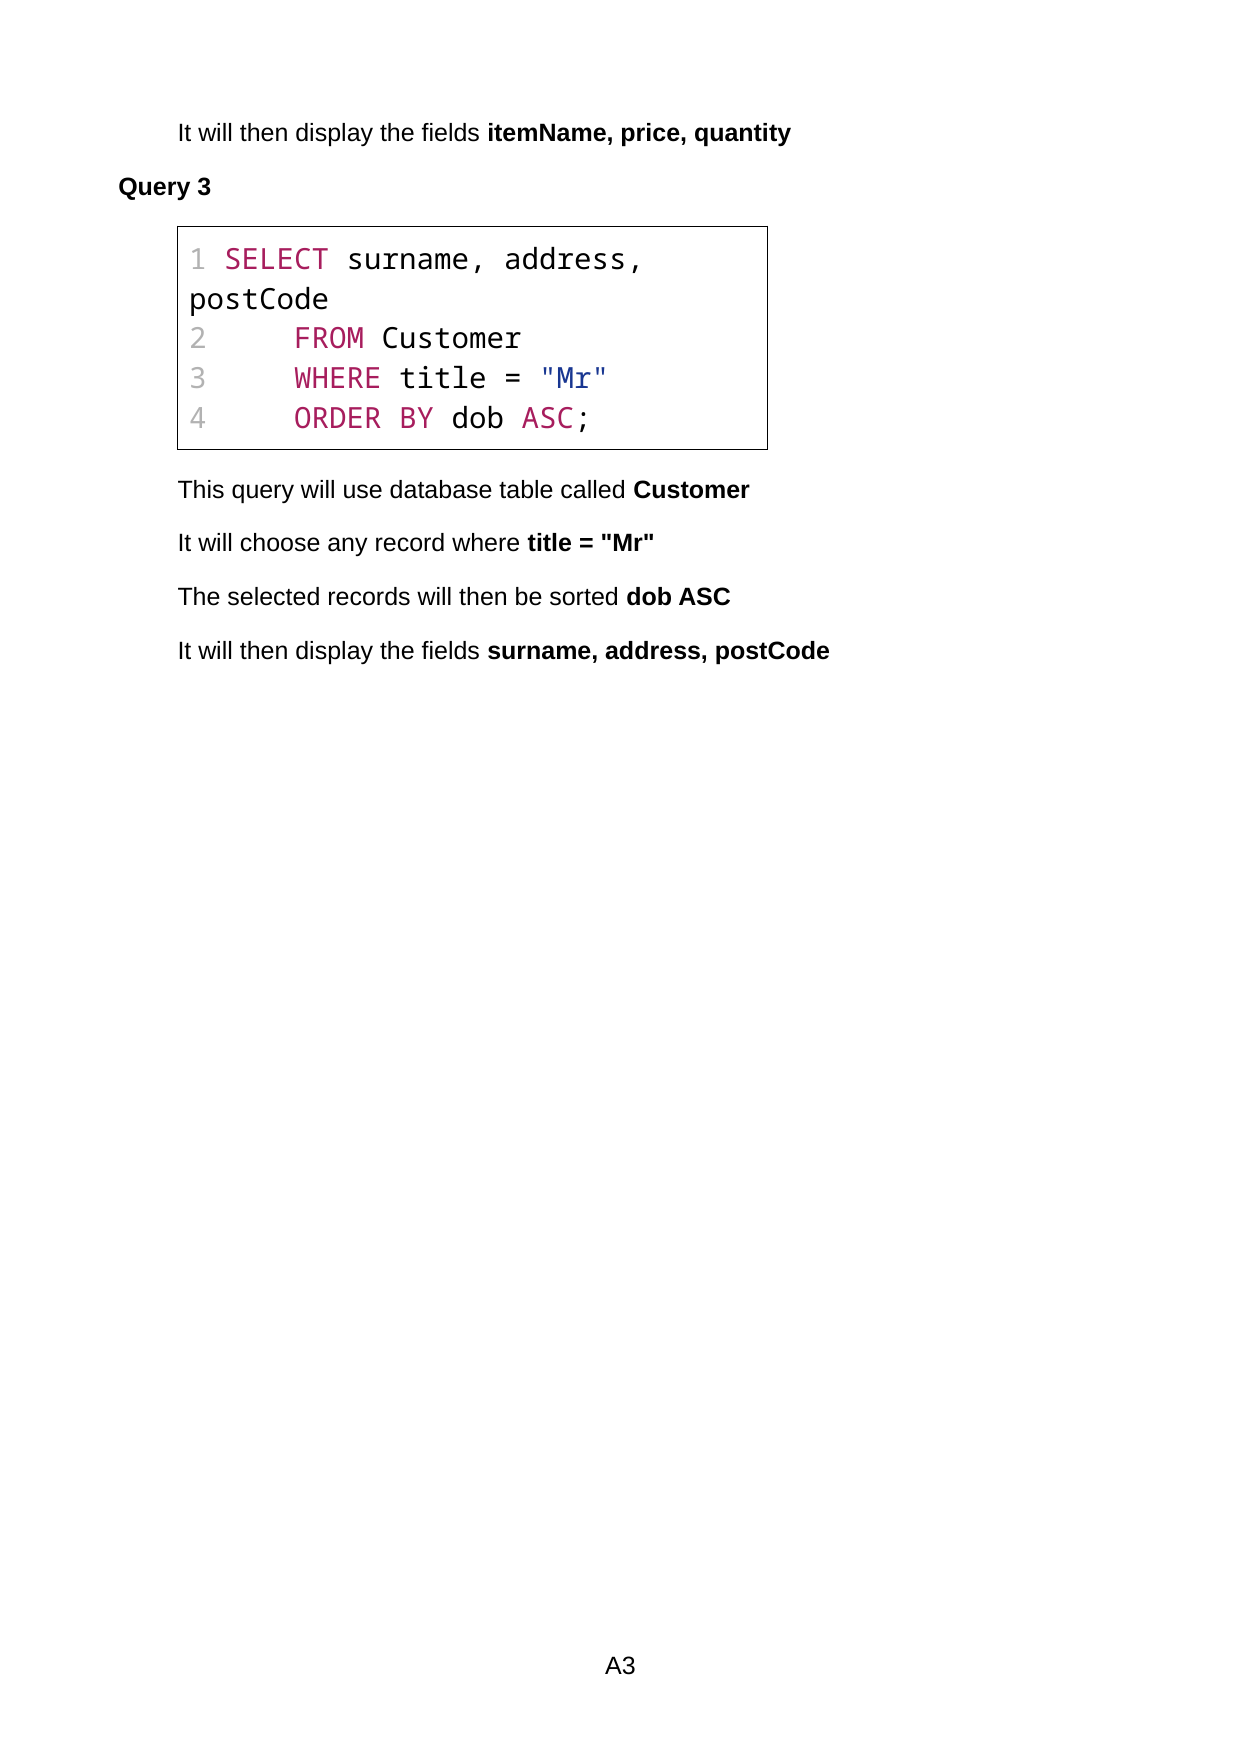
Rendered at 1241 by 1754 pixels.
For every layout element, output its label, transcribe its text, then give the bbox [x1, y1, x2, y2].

text It will then display the fields itemName, price, quantity [177, 118, 1122, 147]
text It will then display the fields surname, address, postCode [177, 636, 1122, 665]
subtitle Query 3 [118, 172, 1122, 201]
text This query will use database table called Customer [177, 475, 1122, 503]
text It will choose any record where title = "Mr" [177, 528, 1122, 557]
text The selected records will then be sorted dob ASC [177, 582, 1122, 611]
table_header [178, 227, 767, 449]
